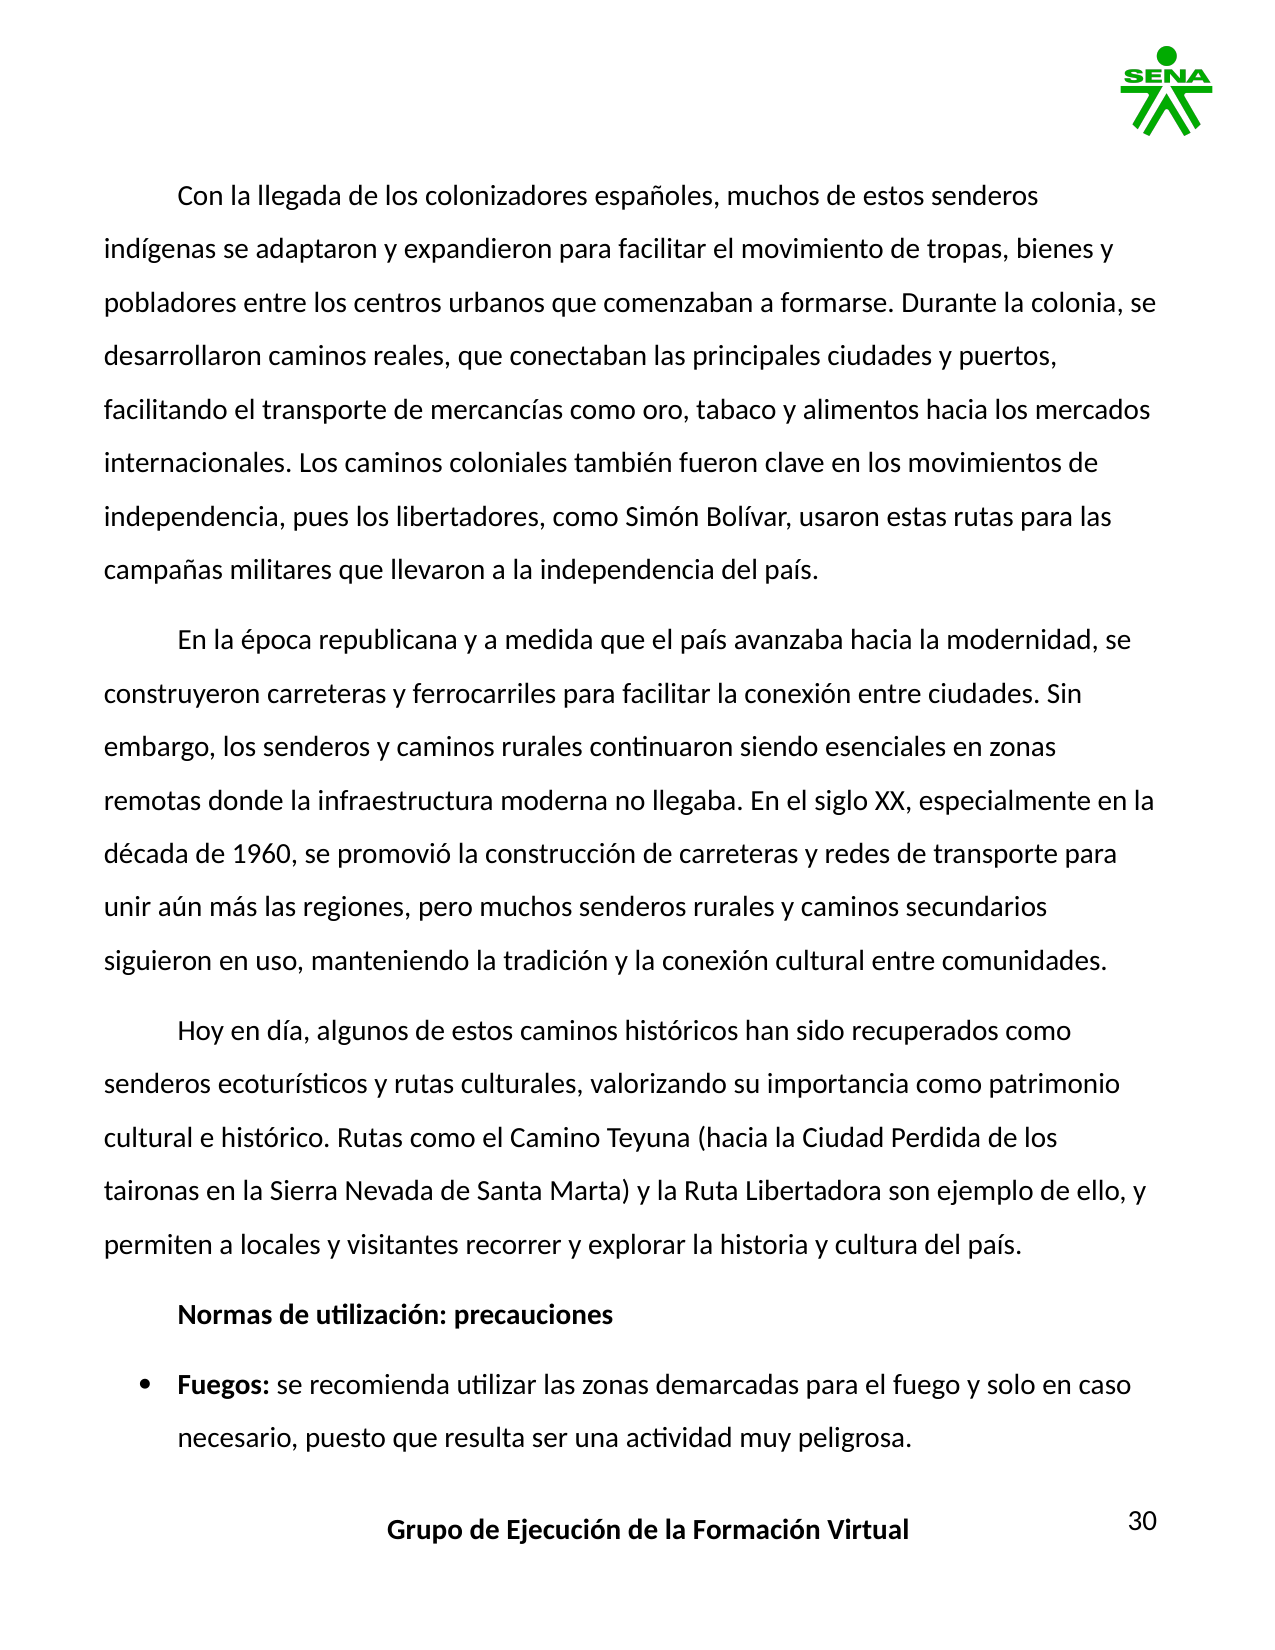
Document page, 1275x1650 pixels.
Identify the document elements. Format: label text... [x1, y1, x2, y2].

picture [1120, 46, 1213, 136]
text En la época republicana y a medida que el país avanzaba hacia la modernidad, se construyeron carreteras y ferrocarriles para facilitar la conexión entre ciudades. Sin embargo, los senderos y caminos rurales continuaron siendo esenciales en zonas remotas donde la infraestructura moderna no llegaba. En el siglo XX, especialmente en la década de 1960, se promovió la construcción de carreteras y redes de transporte para unir aún más las regiones, pero muchos senderos rurales y caminos secundarios siguieron en uso, manteniendo la tradición y la conexión cultural entre comunidades. [103, 621, 1157, 978]
list Fuegos: se recomienda utilizar las zonas demarcadas para el fuego y solo en caso necesario, puesto que resulta ser una actividad muy peligrosa. [140, 1366, 1157, 1455]
text Normas de utilización: precauciones [103, 1296, 1157, 1332]
text Hoy en día, algunos de estos caminos históricos han sido recuperados como senderos ecoturísticos y rutas culturales, valorizando su importancia como patrimonio cultural e histórico. Rutas como el Camino Teyuna (hacia la Ciudad Perdida de los taironas en la Sierra Nevada de Santa Marta) y la Ruta Libertadora son ejemplo de ello, y permiten a locales y visitantes recorrer y explorar la historia y cultura del país. [103, 1012, 1157, 1261]
text Con la llegada de los colonizadores españoles, muchos de estos senderos indígenas se adaptaron y expandieron para facilitar el movimiento de tropas, bienes y pobladores entre los centros urbanos que comenzaban a formarse. Durante la colonia, se desarrollaron caminos reales, que conectaban las principales ciudades y puertos, facilitando el transporte de mercancías como oro, tabaco y alimentos hacia los mercados internacionales. Los caminos coloniales también fueron clave en los movimientos de independencia, pues los libertadores, como Simón Bolívar, usaron estas rutas para las campañas militares que llevaron a la independencia del país. [103, 177, 1157, 587]
